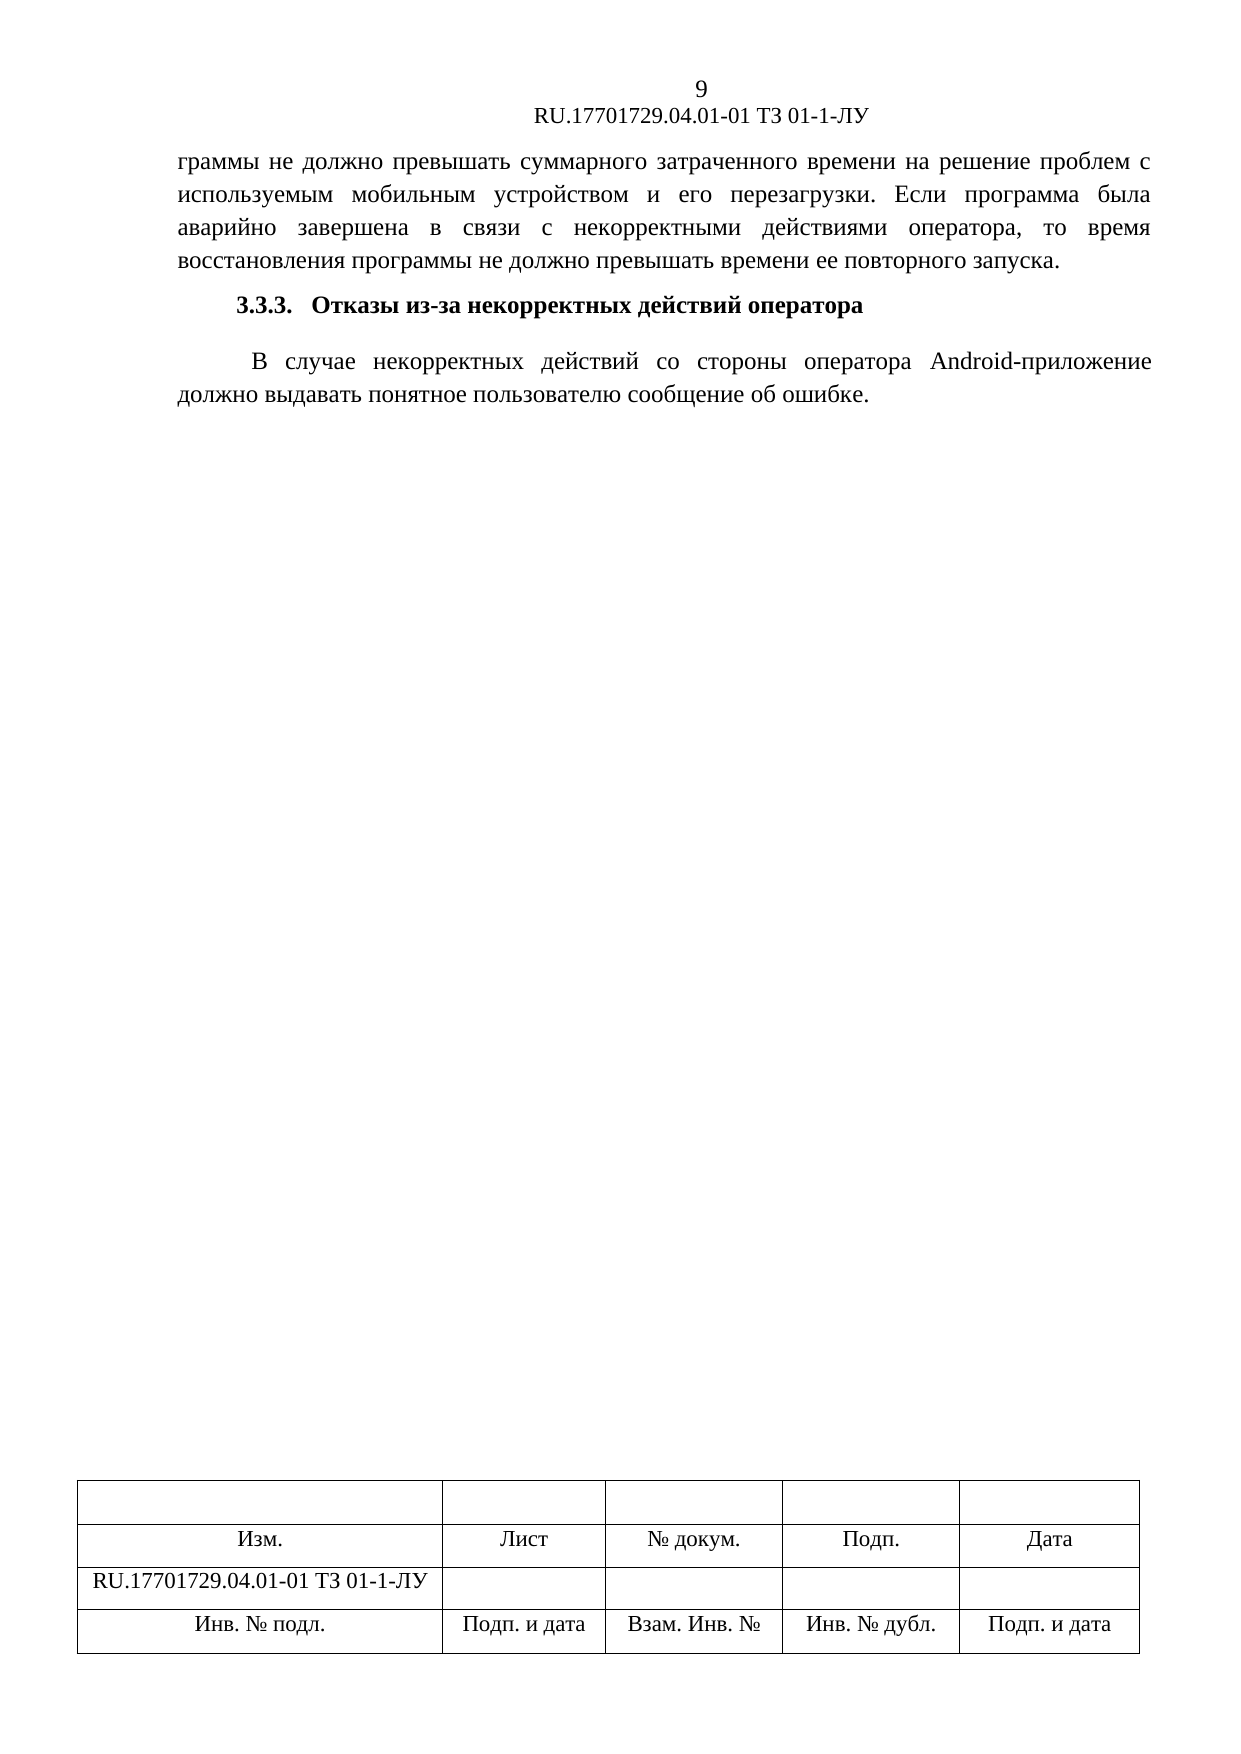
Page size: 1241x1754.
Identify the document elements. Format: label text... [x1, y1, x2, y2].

text Отказы из-за некорректных действий оператора [236, 290, 1152, 319]
text В случае некорректных действий со стороны оператора Android-приложение должно выдавать понятное пользователю сообщение об ошибке. [177, 346, 1152, 408]
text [177, 146, 1152, 273]
